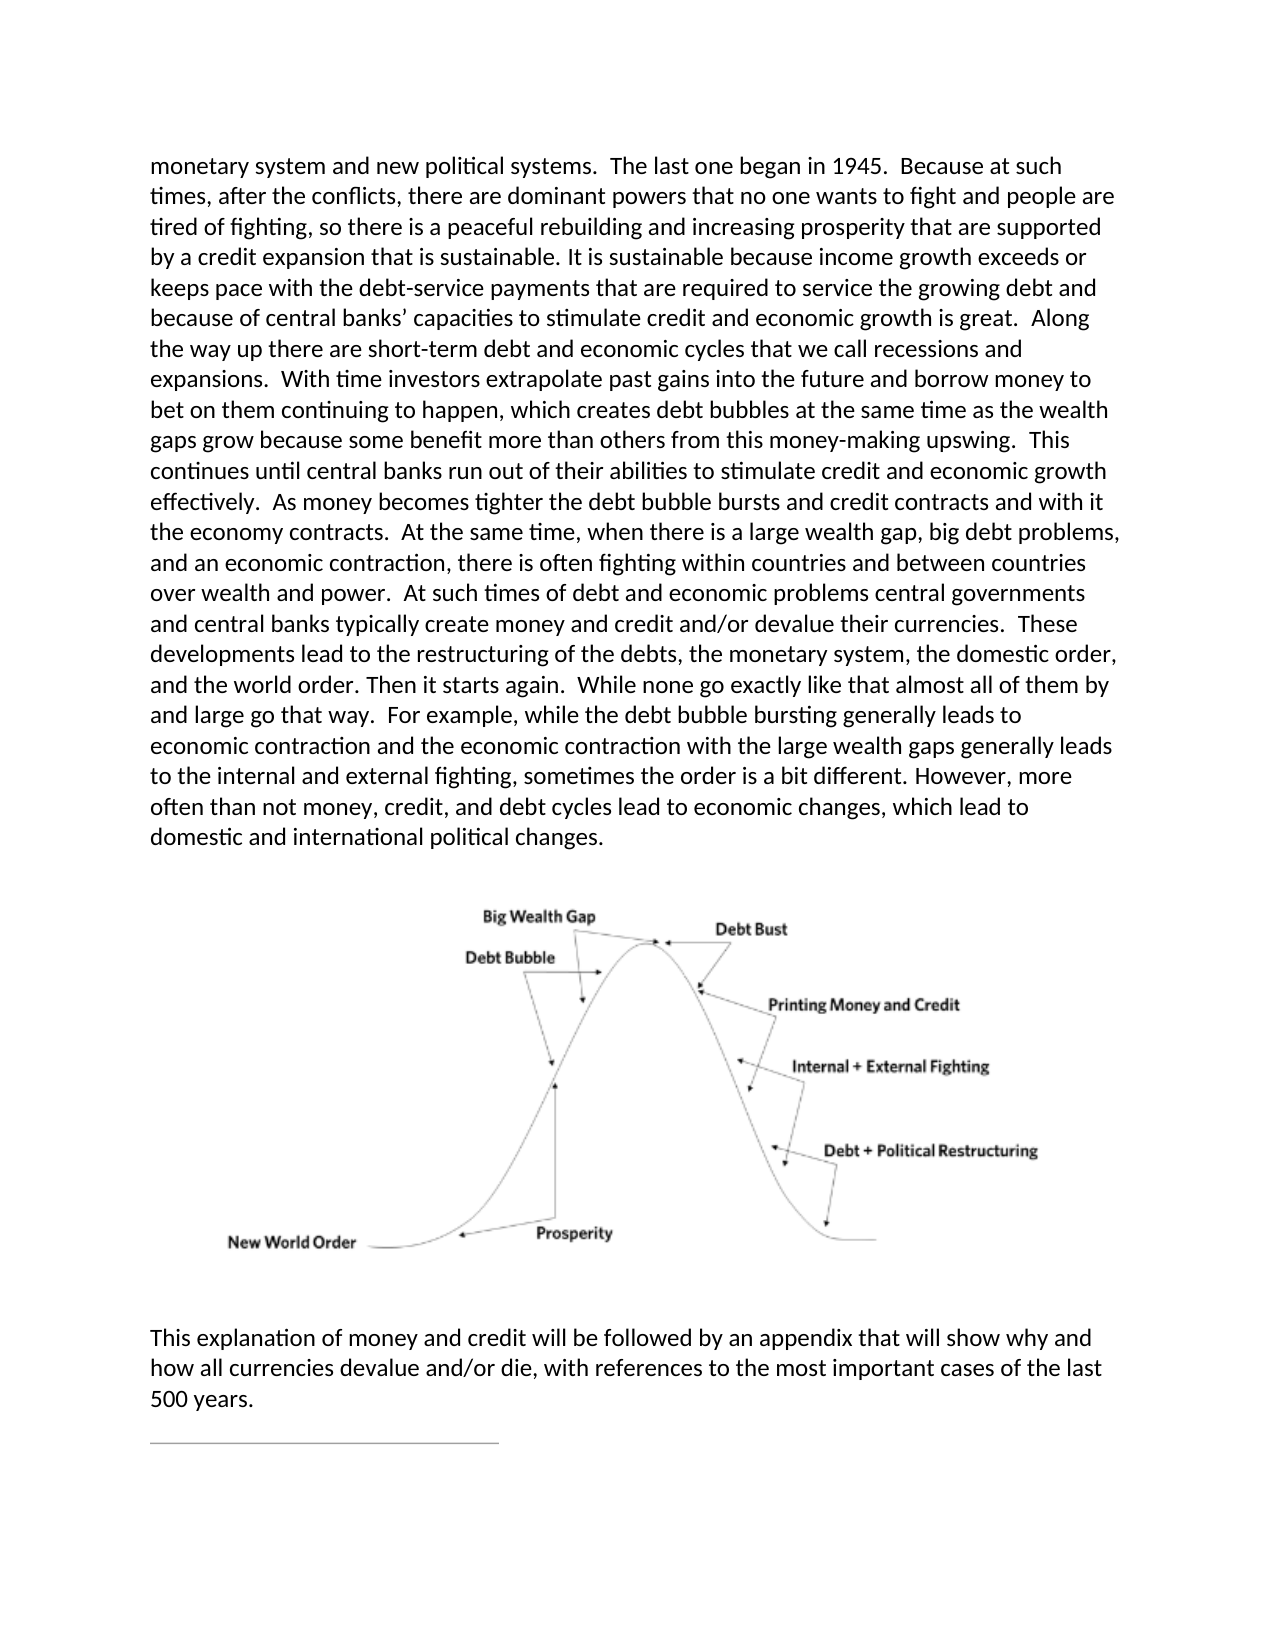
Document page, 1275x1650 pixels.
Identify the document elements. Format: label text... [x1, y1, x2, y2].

picture [181, 881, 1094, 1291]
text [150, 150, 1125, 852]
text This explanation of money and credit will be followed by an appendix that will show why and how all currencies devalue and/or die, with references to the most important cases of the last 500 years. [150, 1322, 1125, 1413]
